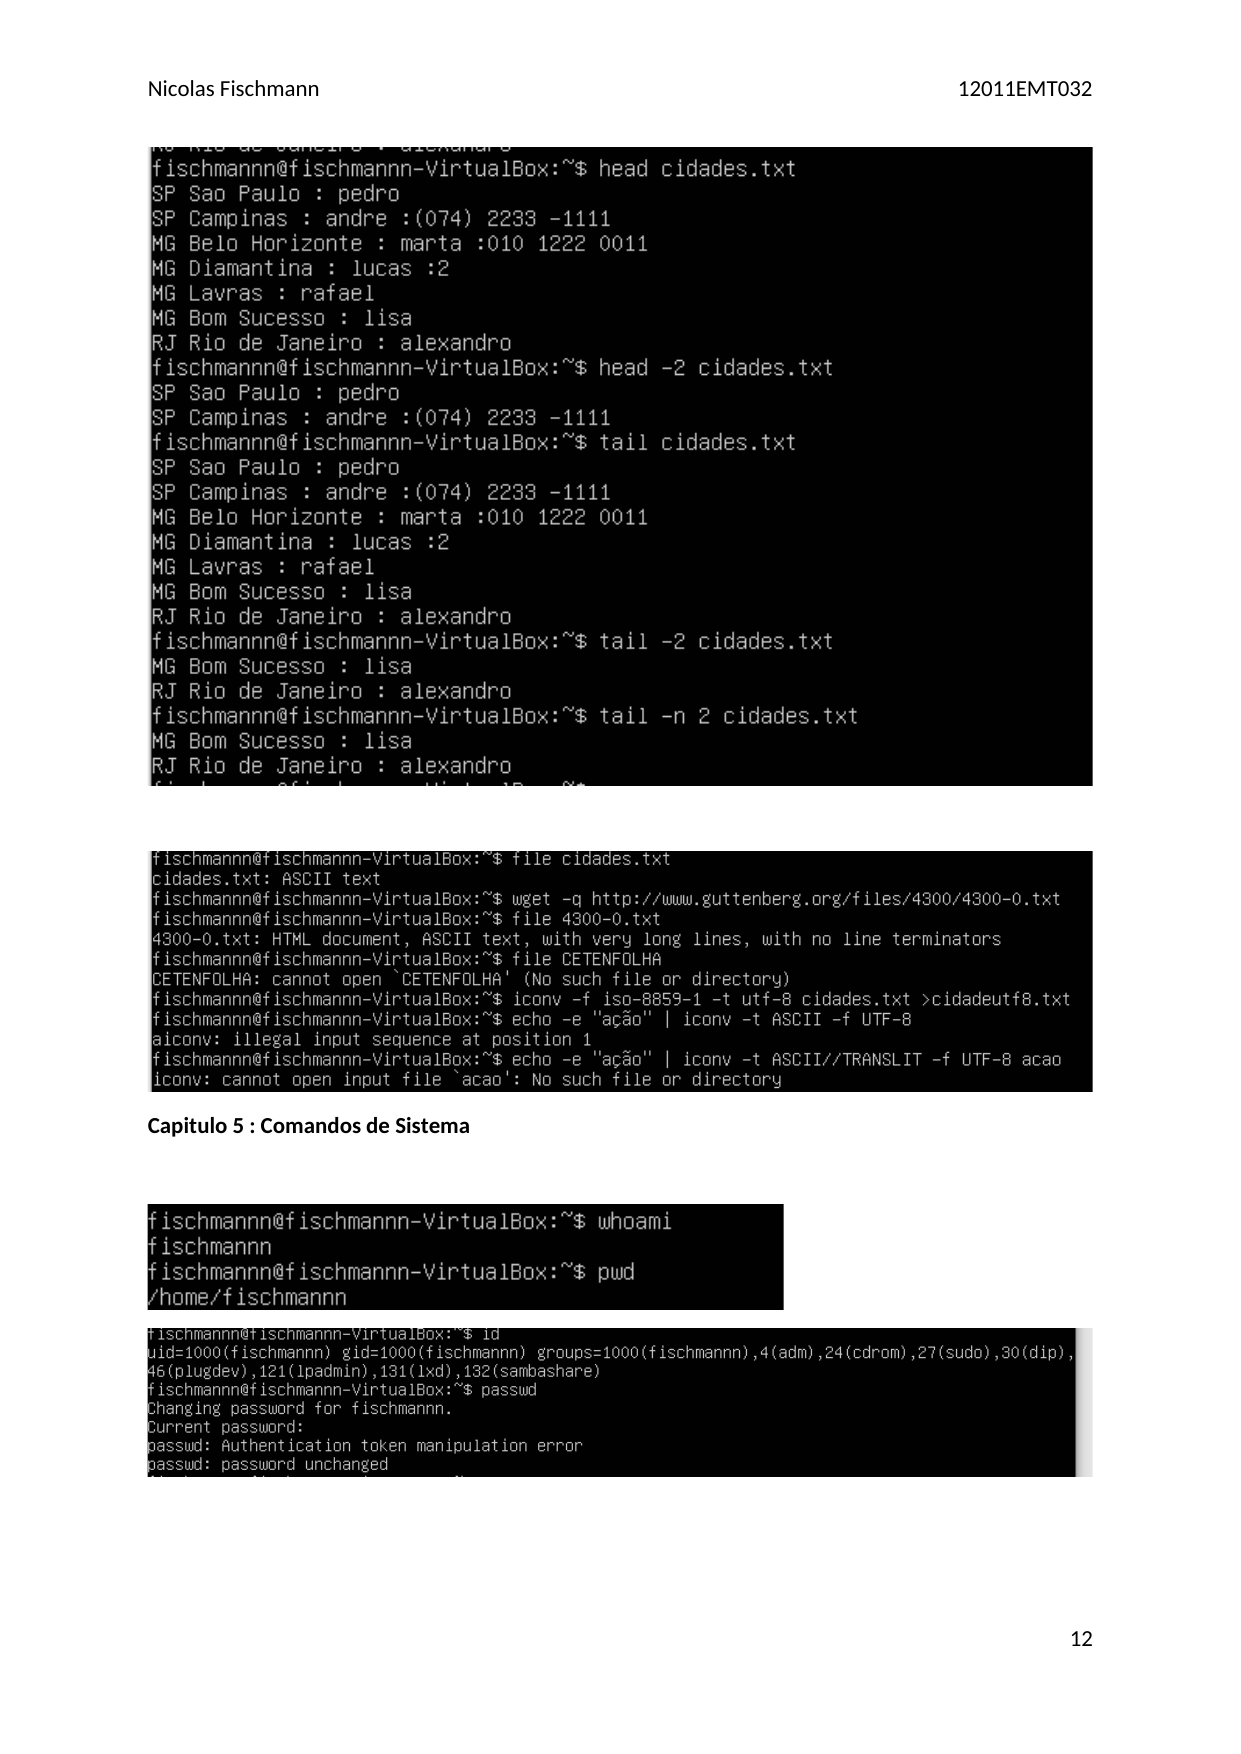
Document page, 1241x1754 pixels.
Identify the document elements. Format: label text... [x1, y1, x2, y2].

text Capitulo 5 : Comandos de Sistema [148, 1111, 1093, 1139]
picture [147, 1328, 1093, 1477]
picture [147, 851, 1093, 1092]
picture [147, 1204, 784, 1310]
picture [147, 147, 1093, 786]
